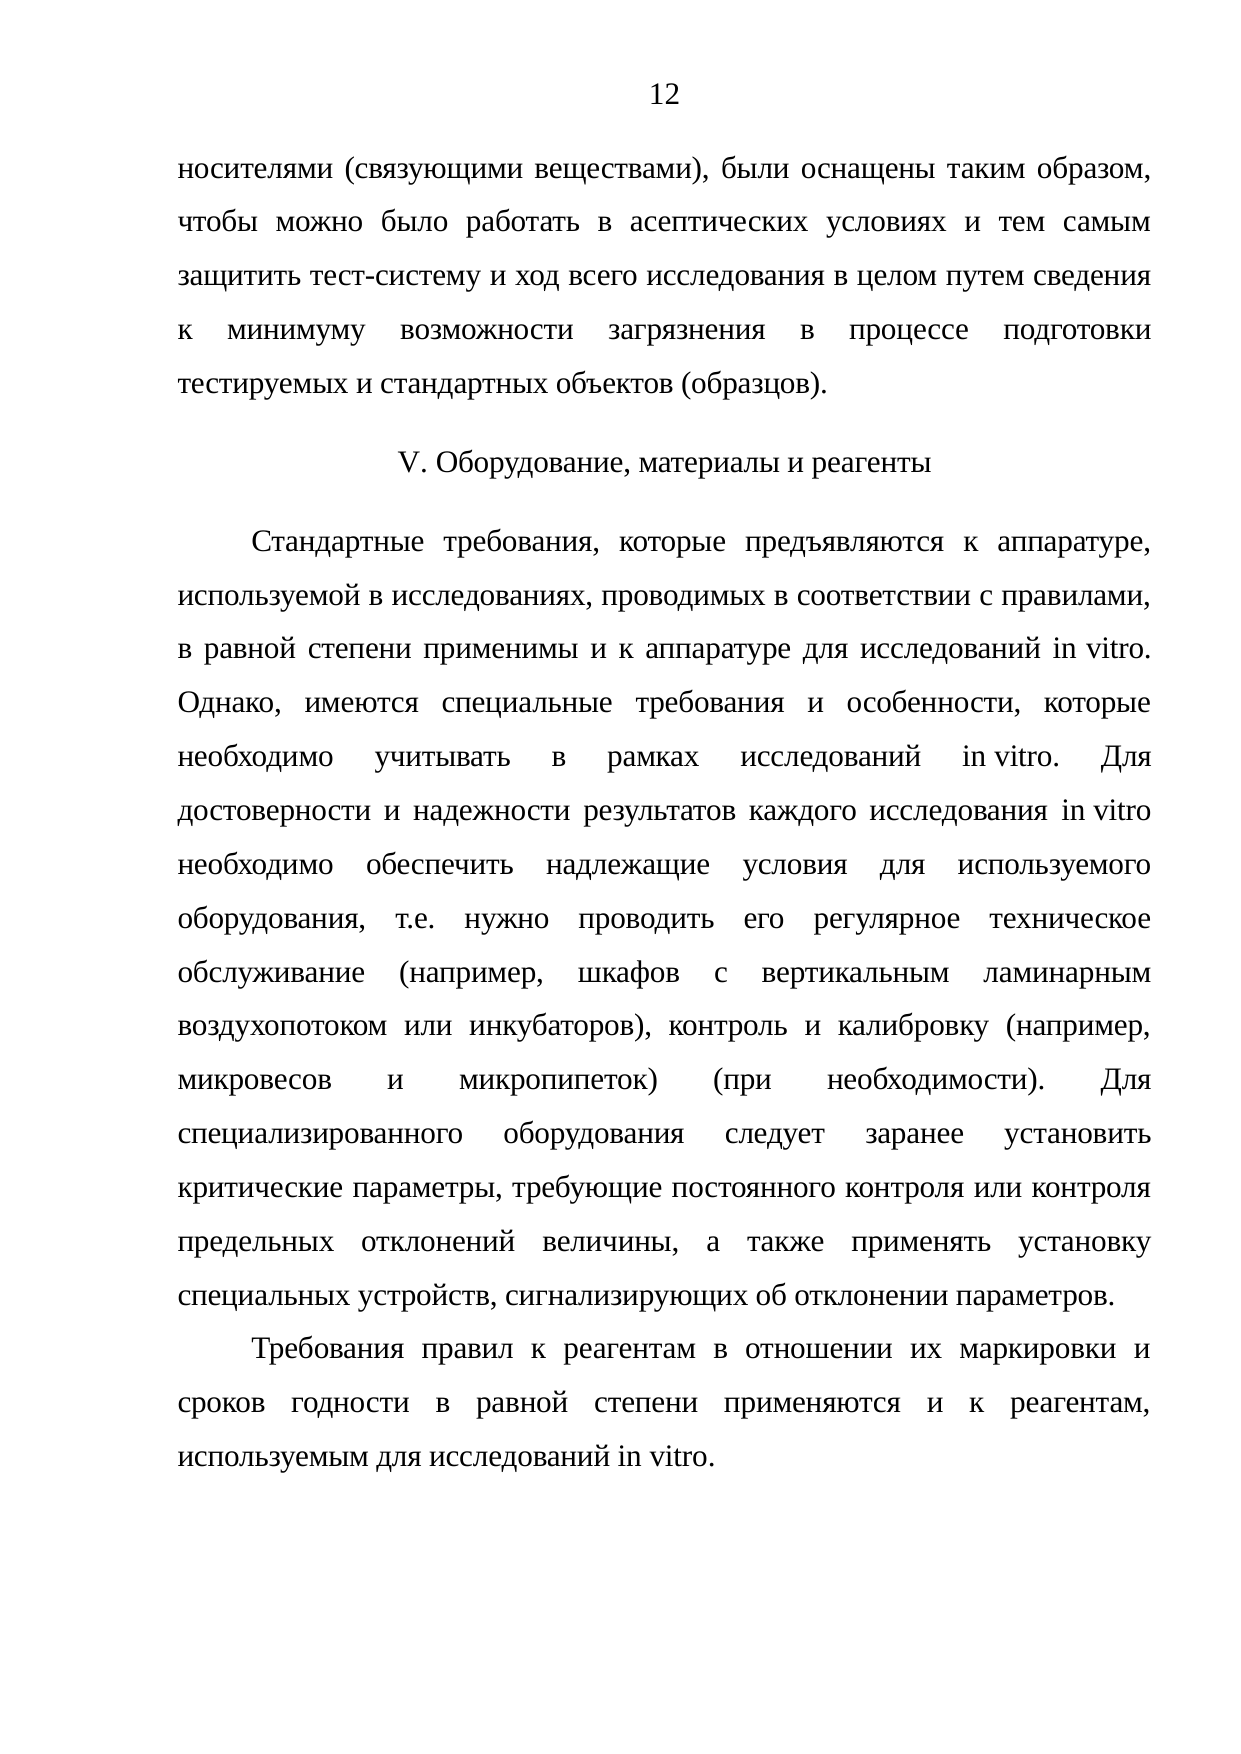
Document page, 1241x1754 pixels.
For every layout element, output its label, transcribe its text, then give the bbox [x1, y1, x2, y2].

text Требования правил к реагентам в отношении их маркировки и сроков годности в равной степени применяются и к реагентам, используемым для исследований in vitro. [177, 1330, 1152, 1473]
text Стандартные требования, которые предъявляются к аппаратуре, используемой в исследованиях, проводимых в соответствии с правилами, в равной степени применимы и к аппаратуре для исследований in vitro. Однако, имеются специальные требования и особенности, которые необходимо учитывать в рамках исследований in vitro. Для достоверности и надежности результатов каждого исследования in vitro необходимо обеспечить надлежащие условия для используемого оборудования, т.е. нужно проводить его регулярное техническое обслуживание (например, шкафов с вертикальным ламинарным воздухопотоком или инкубаторов), контроль и калибровку (например, микровесов и микропипеток) (при необходимости). Для специализированного оборудования следует заранее установить критические параметры, требующие постоянного контроля или контроля предельных отклонений величины, а также применять установку специальных устройств, сигнализирующих об отклонении параметров. [177, 522, 1152, 1312]
text V. Оборудование, материалы и реагенты [177, 443, 1152, 479]
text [177, 149, 1152, 400]
